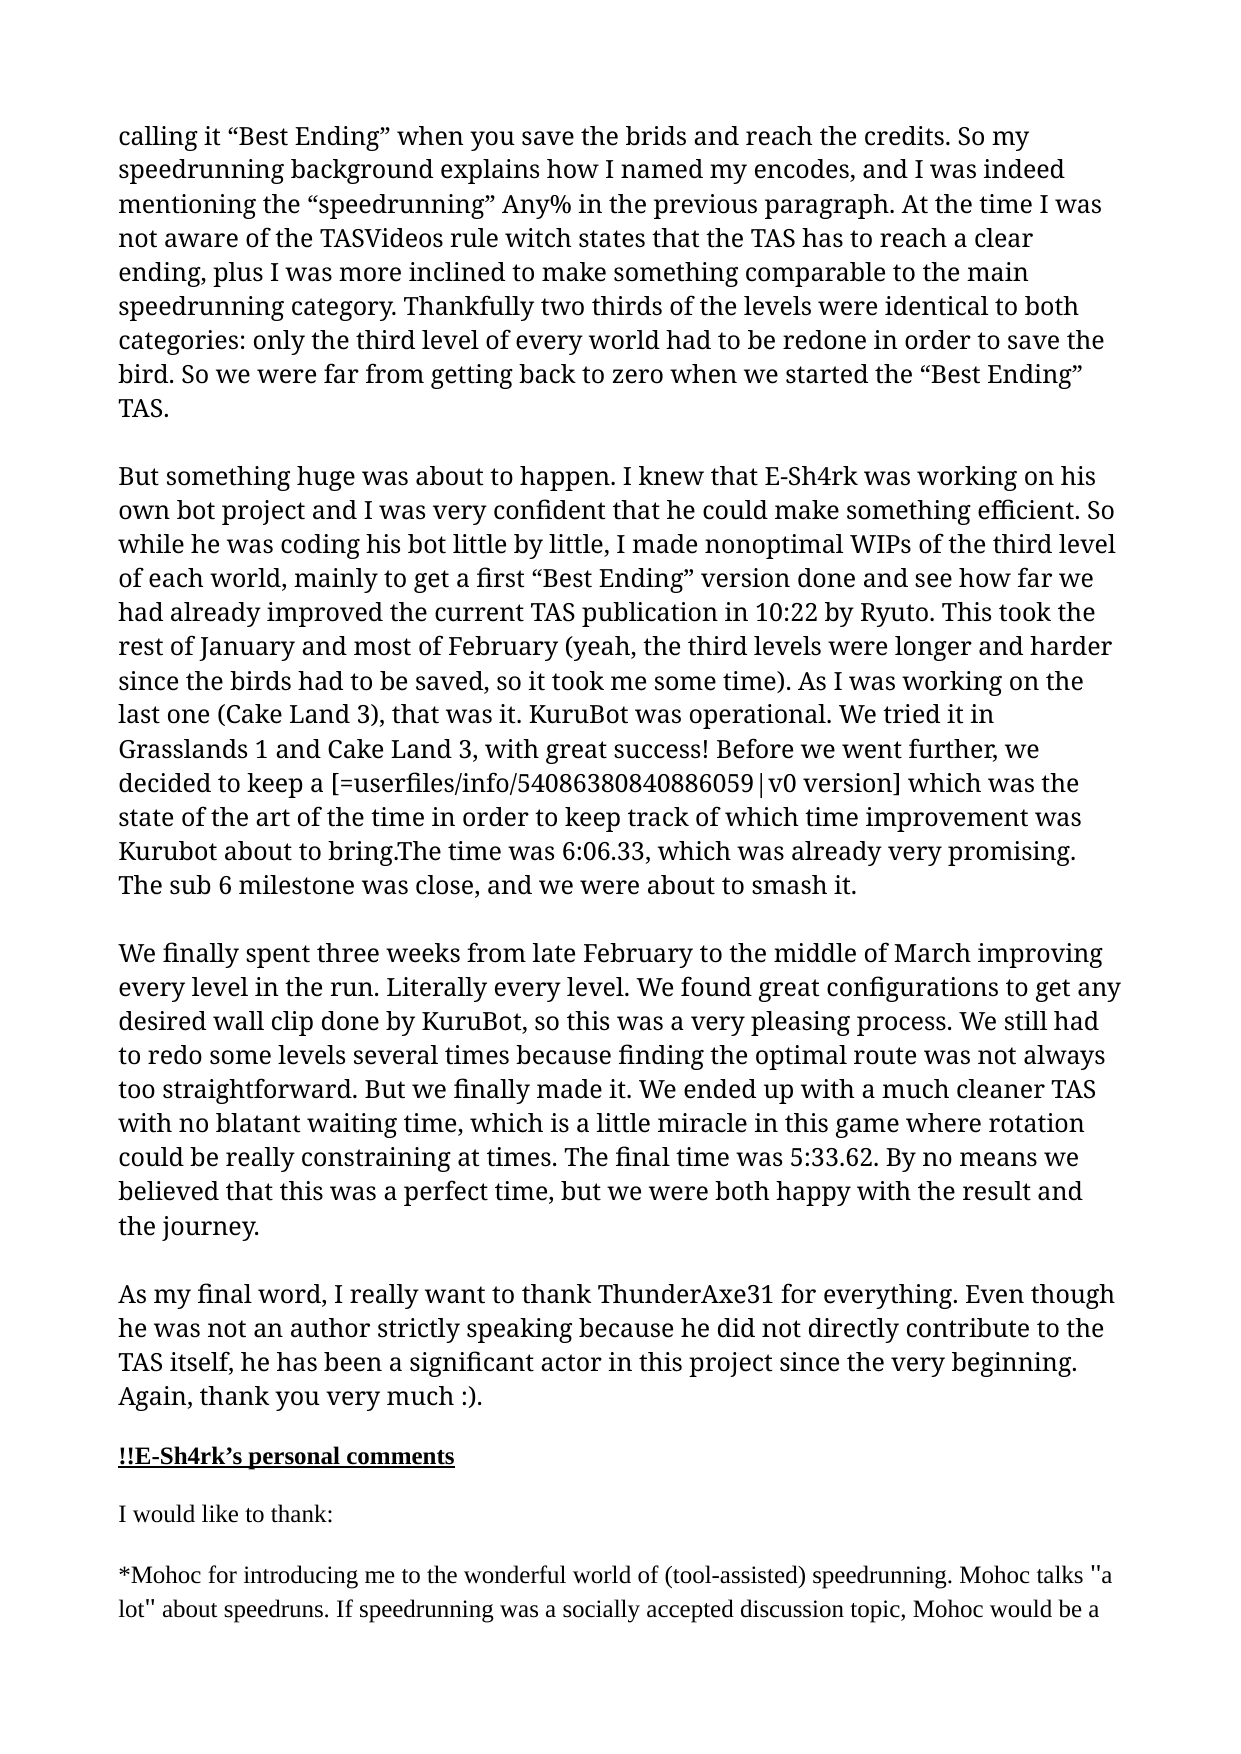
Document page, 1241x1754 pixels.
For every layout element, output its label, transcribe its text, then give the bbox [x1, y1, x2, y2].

text As my final word, I really want to thank ThunderAxe31 for everything. Even though he was not an author strictly speaking because he did not directly contribute to the TAS itself, he has been a significant actor in this project since the very beginning. Again, thank you very much :). [118, 1276, 1122, 1412]
text We finally spent three weeks from late February to the middle of March improving every level in the run. Literally every level. We found great configurations to get any desired wall clip done by KuruBot, so this was a very pleasing process. We still had to redo some levels several times because finding the optimal route was not always too straightforward. But we finally made it. We ended up with a much cleaner TAS with no blatant waiting time, which is a little miracle in this game where rotation could be really constraining at times. The final time was 5:33.62. By no means we believed that this was a perfect time, but we were both happy with the result and the journey. [118, 936, 1122, 1242]
text But something huge was about to happen. I knew that E-Sh4rk was working on his own bot project and I was very confident that he could make something efficient. So while he was coding his bot little by little, I made nonoptimal WIPs of the third level of each world, mainly to get a first “Best Ending” version done and see how far we had already improved the current TAS publication in 10:22 by Ryuto. This took the rest of January and most of February (yeah, the third levels were longer and harder since the birds had to be saved, so it took me some time). As I was working on the last one (Cake Land 3), that was it. KuruBot was operational. We tried it in Grasslands 1 and Cake Land 3, with great success! Before we went further, we decided to keep a [=userfiles/info/54086380840886059|v0 version] which was the state of the art of the time in order to keep track of which time improvement was Kurubot about to bring.The time was 6:06.33, which was already very promising. The sub 6 milestone was close, and we were about to smash it. [118, 459, 1122, 902]
text !!E-Sh4rk’s personal comments [118, 1441, 1122, 1470]
text I would like to thank: [118, 1499, 1122, 1527]
